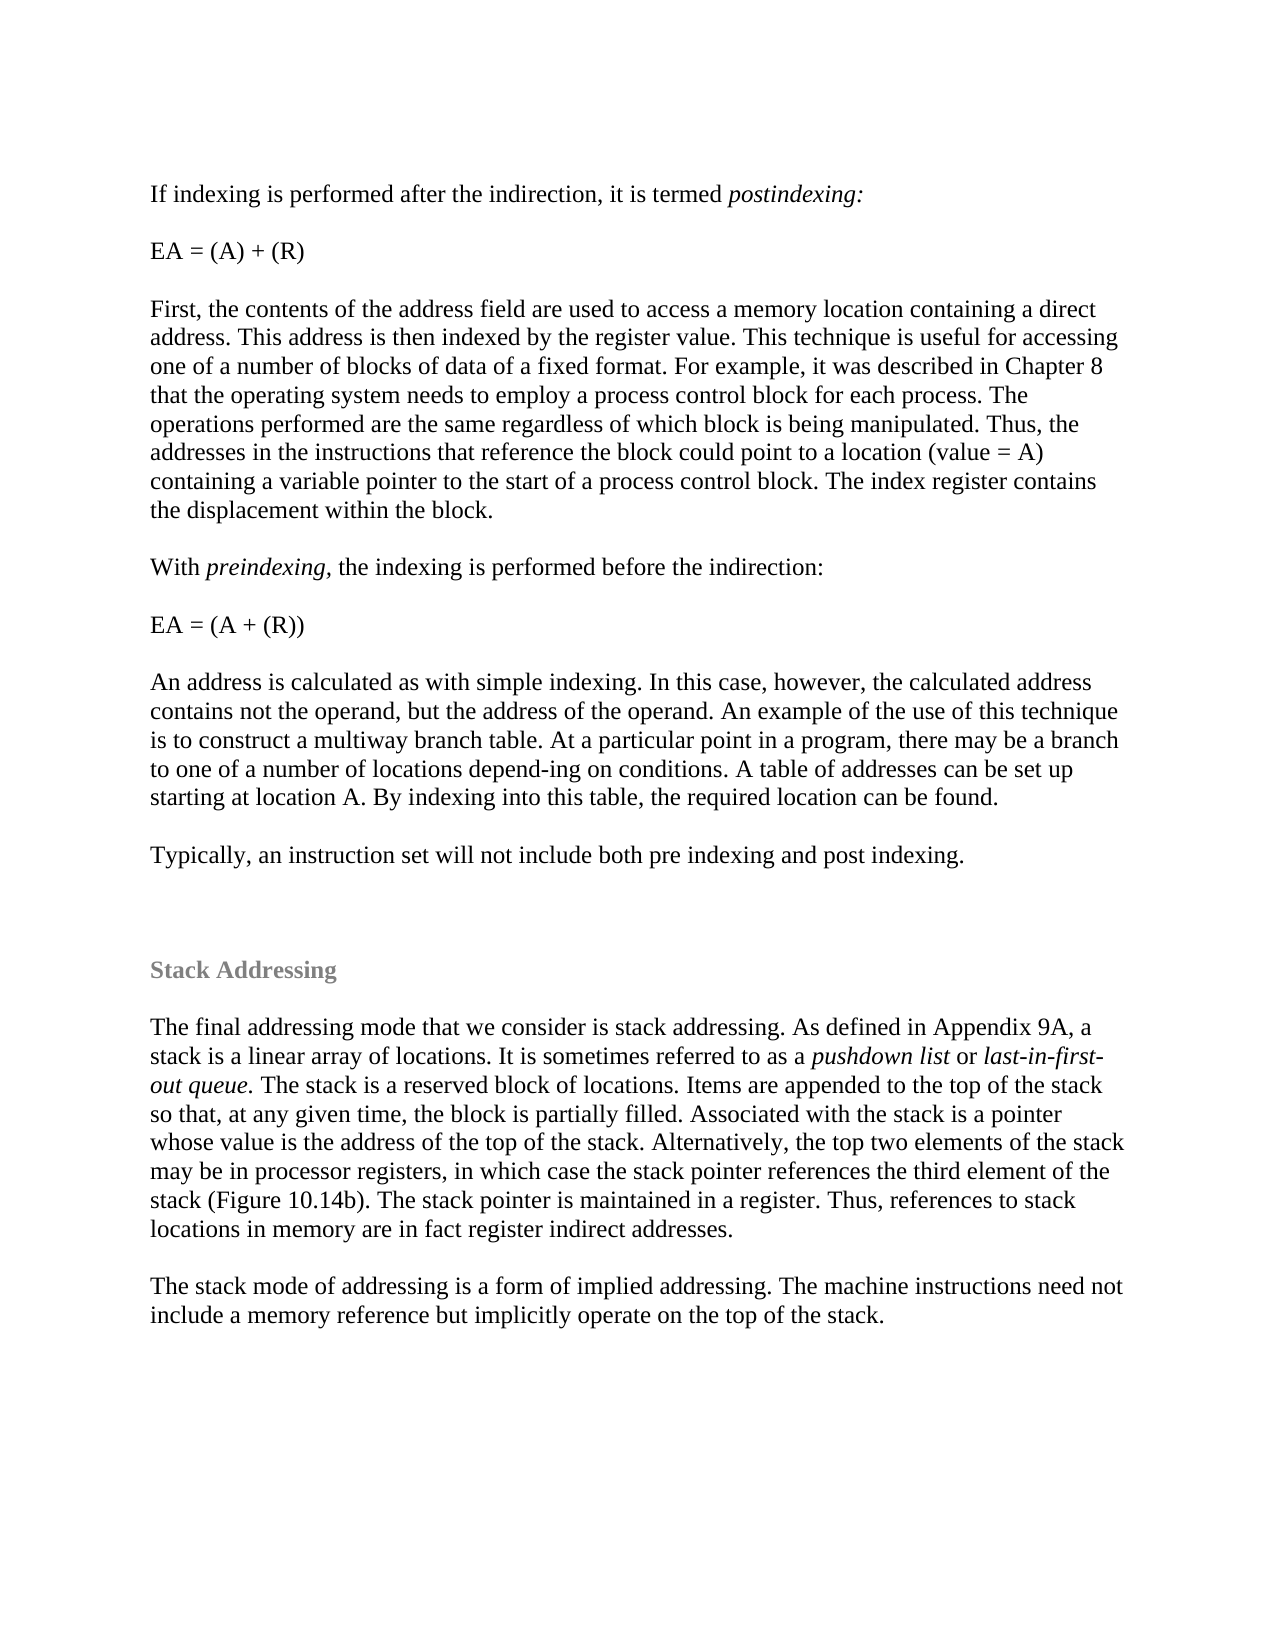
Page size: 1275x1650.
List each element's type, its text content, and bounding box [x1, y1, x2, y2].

text Stack Addressing [150, 955, 1125, 984]
text EA = (A) + (R) [150, 236, 1125, 265]
text The stack mode of addressing is a form of implied addressing. The machine instructions need not include a memory reference but implicitly operate on the top of the stack. [150, 1271, 1125, 1329]
text If indexing is performed after the indirection, it is termed postindexing: [150, 179, 1125, 207]
text An address is calculated as with simple indexing. In this case, however, the calculated address contains not the operand, but the address of the operand. An example of the use of this technique is to construct a multiway branch table. At a particular point in a program, there may be a branch to one of a number of locations depend-ing on conditions. A table of addresses can be set up starting at location A. By indexing into this table, the required location can be found. [150, 667, 1125, 811]
text First, the contents of the address field are used to access a memory location containing a direct address. This address is then indexed by the register value. This technique is useful for accessing one of a number of blocks of data of a fixed format. For example, it was described in Chapter 8 that the operating system needs to employ a process control block for each process. The operations performed are the same regardless of which block is being manipulated. Thus, the addresses in the instructions that reference the block could point to a location (value = A) containing a variable pointer to the start of a process control block. The index register contains the displacement within the block. [150, 294, 1125, 524]
text EA = (A + (R)) [150, 610, 1125, 639]
text With preindexing, the indexing is performed before the indirection: [150, 552, 1125, 581]
text The final addressing mode that we consider is stack addressing. As defined in Appendix 9A, a stack is a linear array of locations. It is sometimes referred to as a pushdown list or last-in-first-out queue. The stack is a reserved block of locations. Items are appended to the top of the stack so that, at any given time, the block is partially filled. Associated with the stack is a pointer whose value is the address of the top of the stack. Alternatively, the top two elements of the stack may be in processor registers, in which case the stack pointer references the third element of the stack (Figure 10.14b). The stack pointer is maintained in a register. Thus, references to stack locations in memory are in fact register indirect addresses. [150, 1012, 1125, 1242]
text Typically, an instruction set will not include both pre indexing and post indexing. [150, 840, 1125, 869]
